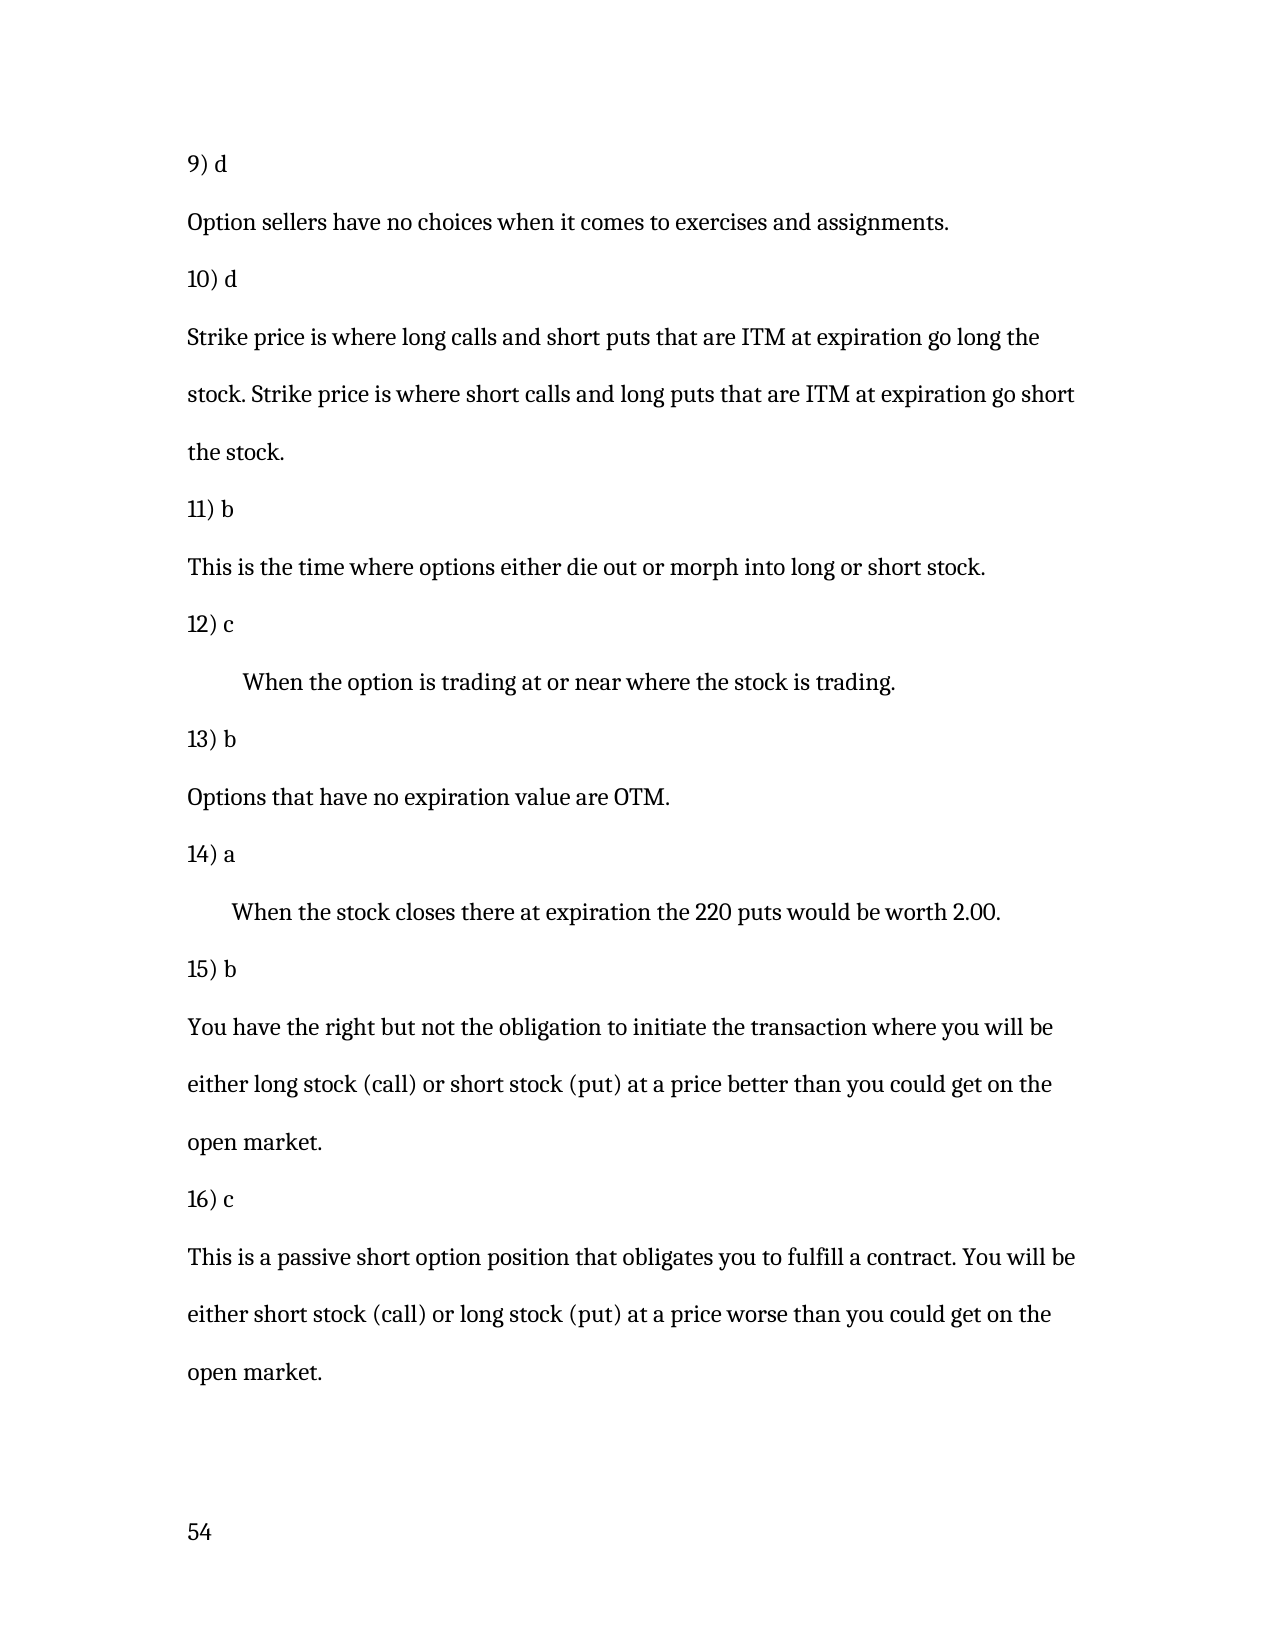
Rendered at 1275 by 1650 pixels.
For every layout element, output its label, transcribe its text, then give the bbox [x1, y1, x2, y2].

text Strike price is where long calls and short puts that are ITM at expiration go long the stock. Strike price is where short calls and long puts that are ITM at expiration go short the stock. [187, 322, 1087, 466]
text 9) d [187, 150, 1087, 179]
text When the option is trading at or near where the stock is trading. [187, 667, 1087, 696]
text Option sellers have no choices when it comes to exercises and assignments. [187, 207, 1087, 236]
text 16) c [187, 1185, 1087, 1214]
text You have the right but not the obligation to initiate the transaction where you will be either long stock (call) or short stock (put) at a price better than you could get on the open market. [187, 1012, 1087, 1156]
text 12) c [187, 610, 1087, 639]
text When the stock closes there at expiration the 220 puts would be worth 2.00. [187, 897, 1087, 926]
text 14) a [187, 840, 1087, 869]
text Options that have no expiration value are OTM. [187, 782, 1087, 811]
text This is a passive short option position that obligates you to fulfill a contract. You will be either short stock (call) or long stock (put) at a price worse than you could get on the open market. [187, 1242, 1087, 1386]
text 11) b [187, 495, 1087, 524]
text 13) b [187, 725, 1087, 754]
text This is the time where options either die out or morph into long or short stock. [187, 552, 1087, 581]
text 15) b [187, 955, 1087, 984]
text 10) d [187, 265, 1087, 294]
